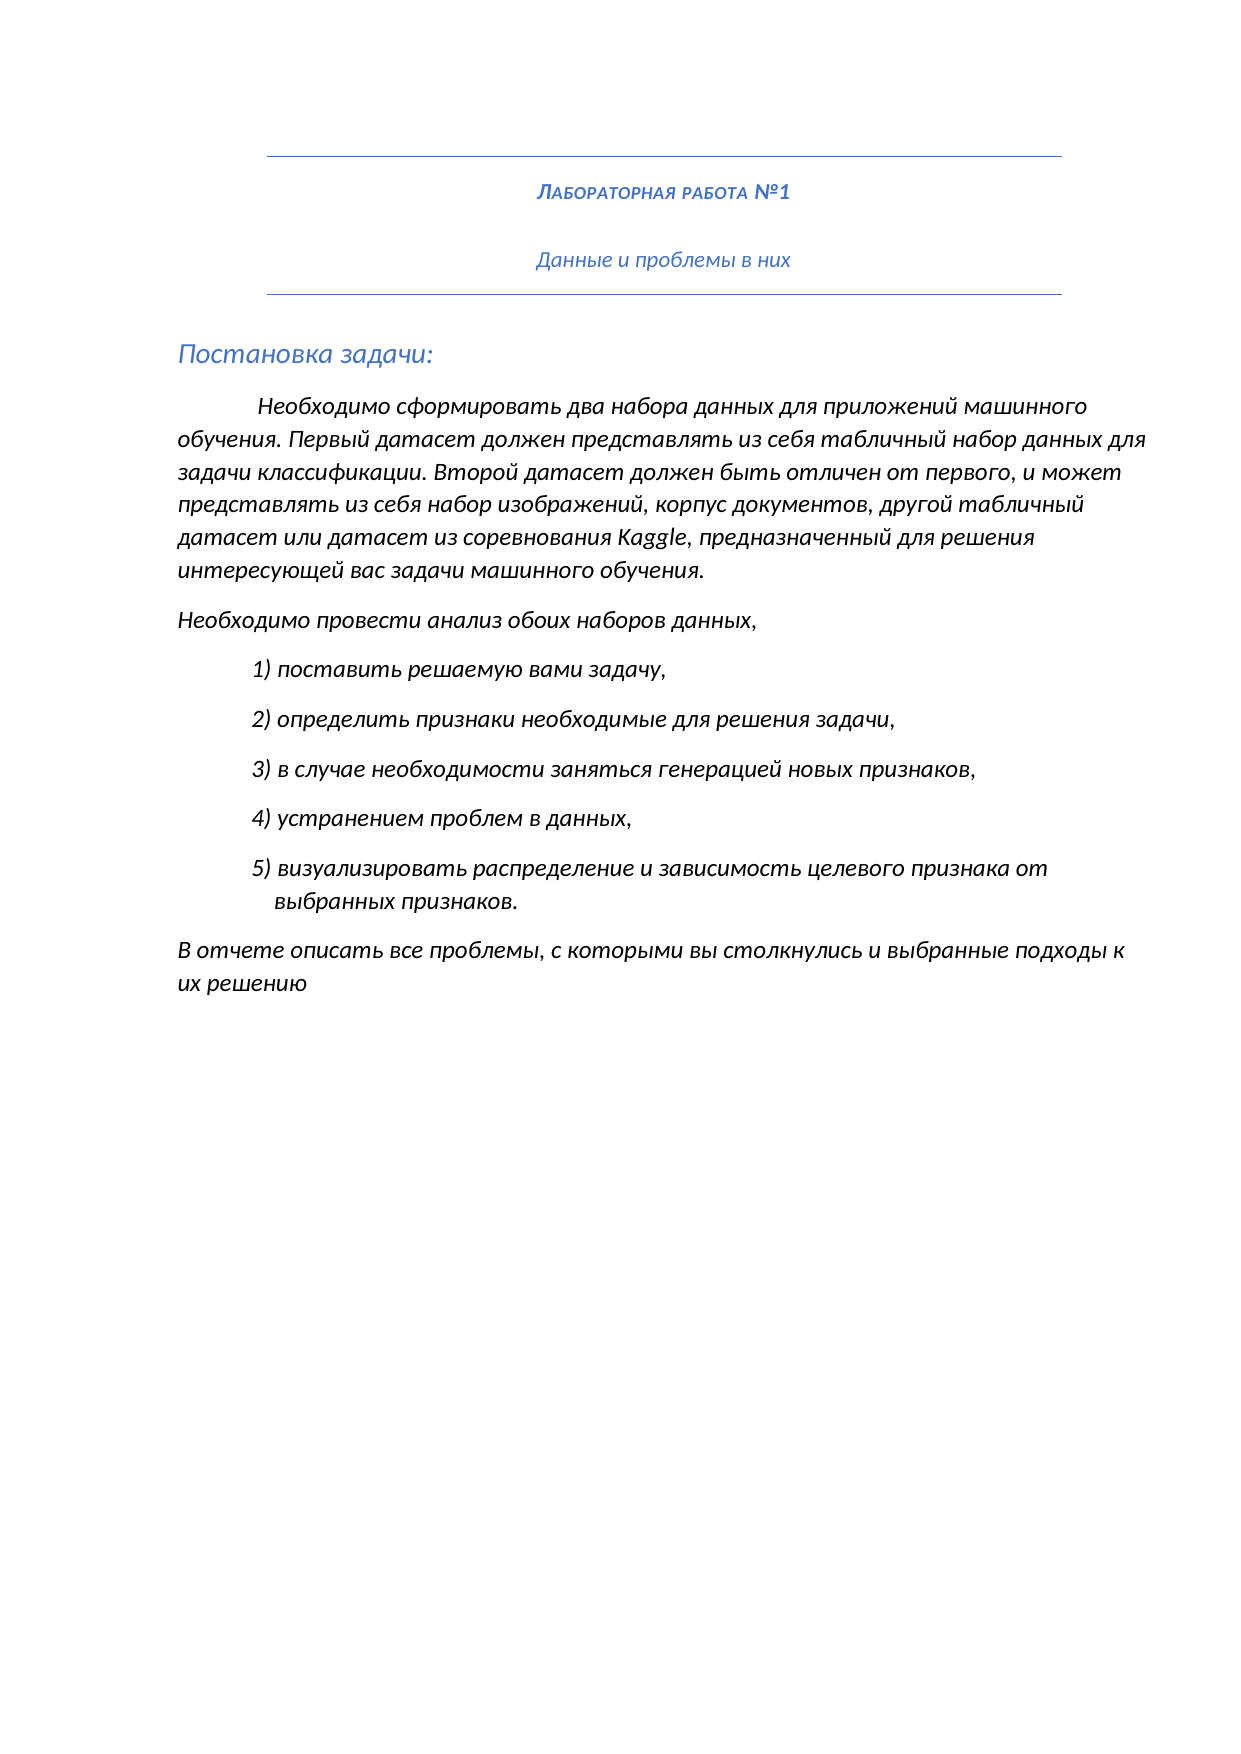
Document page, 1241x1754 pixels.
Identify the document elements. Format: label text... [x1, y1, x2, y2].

text В отчете описать все проблемы, с которыми вы столкнулись и выбранные подходы к их решению [177, 934, 1152, 998]
text Необходимо провести анализ обоих наборов данных, [177, 604, 1152, 634]
text Постановка задачи: [177, 335, 1152, 370]
text 5) визуализировать распределение и зависимость целевого признака от выбранных признаков. [177, 852, 1152, 915]
text Лабораторная работа №1 [267, 157, 1062, 206]
text 1) поставить решаемую вами задачу, [177, 654, 1152, 684]
text 2) определить признаки необходимые для решения задачи, [177, 703, 1152, 734]
text 4) устранением проблем в данных, [177, 802, 1152, 833]
text Необходимо сформировать два набора данных для приложений машинного обучения. Первый датасет должен представлять из себя табличный набор данных для задачи классификации. Второй датасет должен быть отличен от первого, и может представлять из себя набор изображений, корпус документов, другой табличный датасет или датасет из соревнования Kaggle, предназначенный для решения интересующей вас задачи машинного обучения. [177, 390, 1152, 585]
text Данные и проблемы в них [267, 223, 1062, 294]
text 3) в случае необходимости заняться генерацией новых признаков, [177, 753, 1152, 783]
